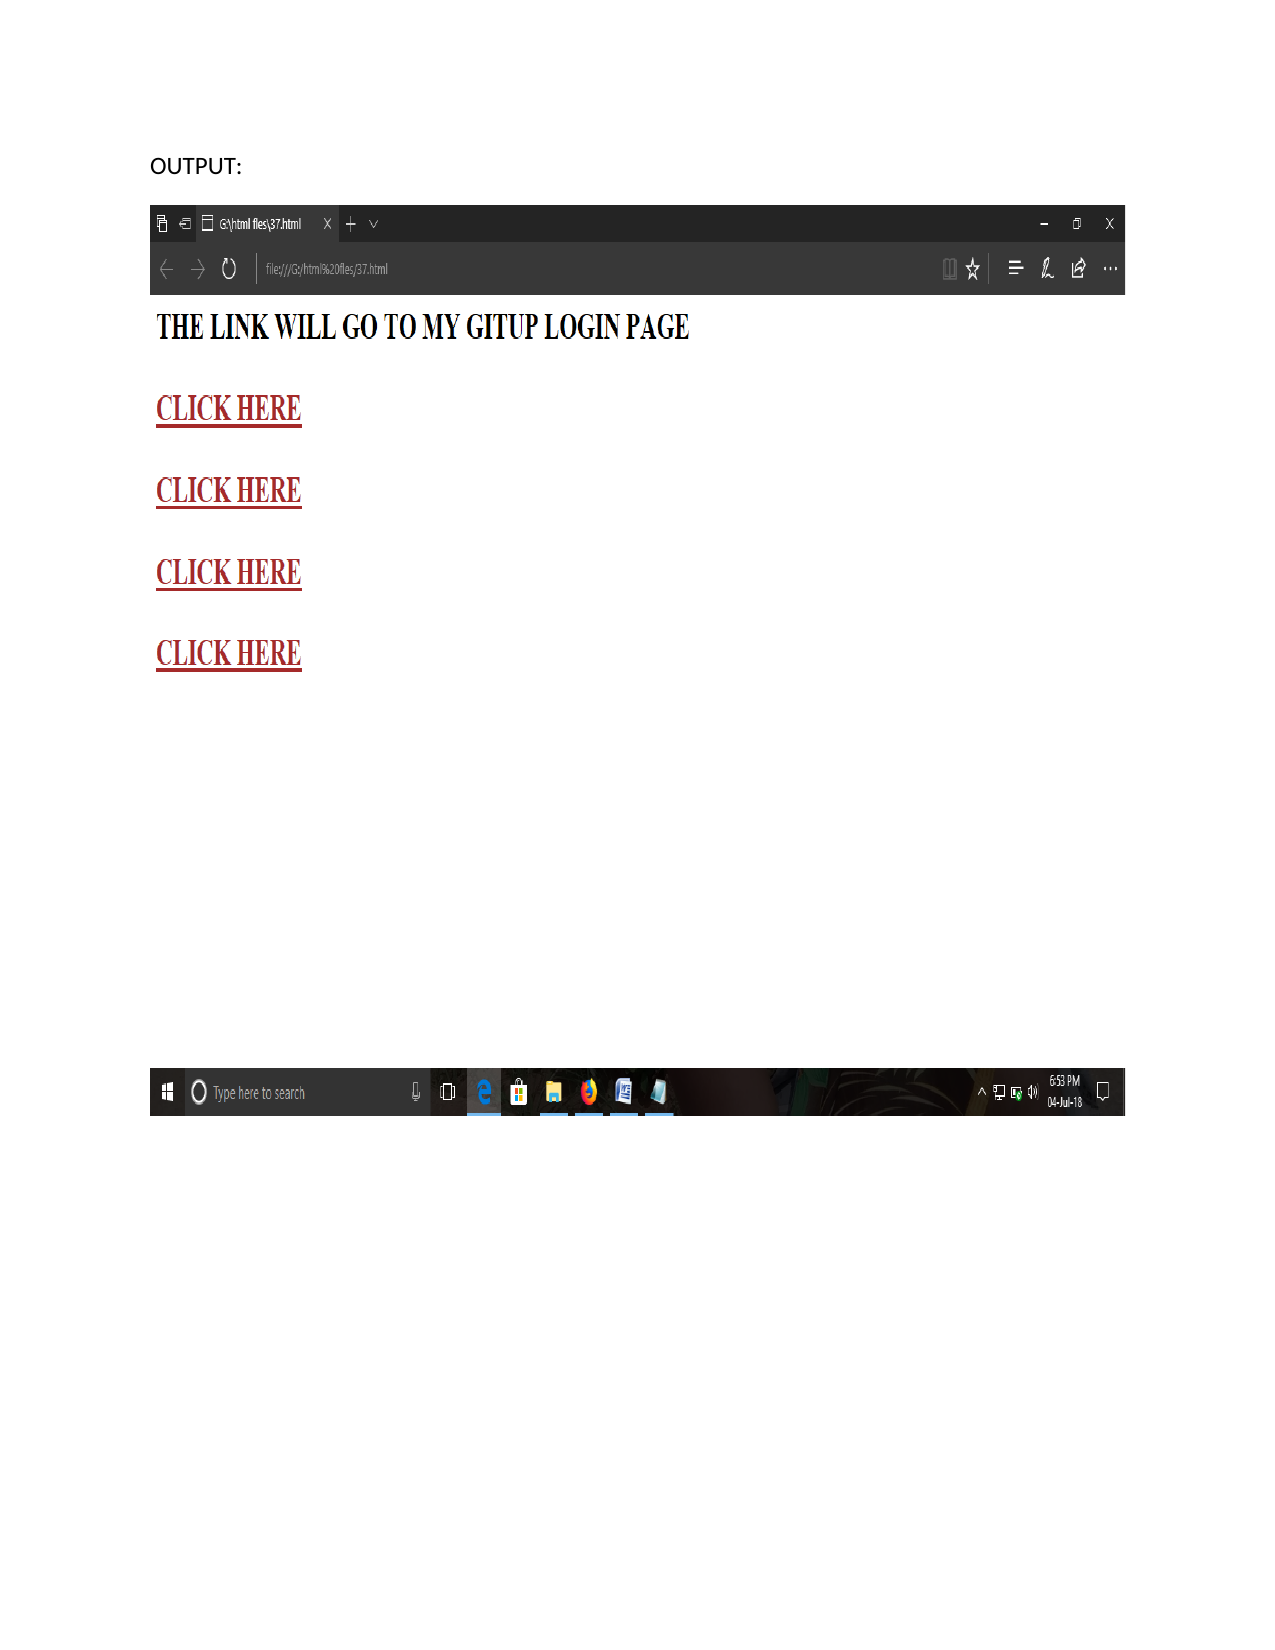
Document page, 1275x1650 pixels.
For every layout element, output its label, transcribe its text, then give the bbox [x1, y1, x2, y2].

picture [150, 205, 1125, 1116]
text OUTPUT: [150, 150, 1125, 181]
